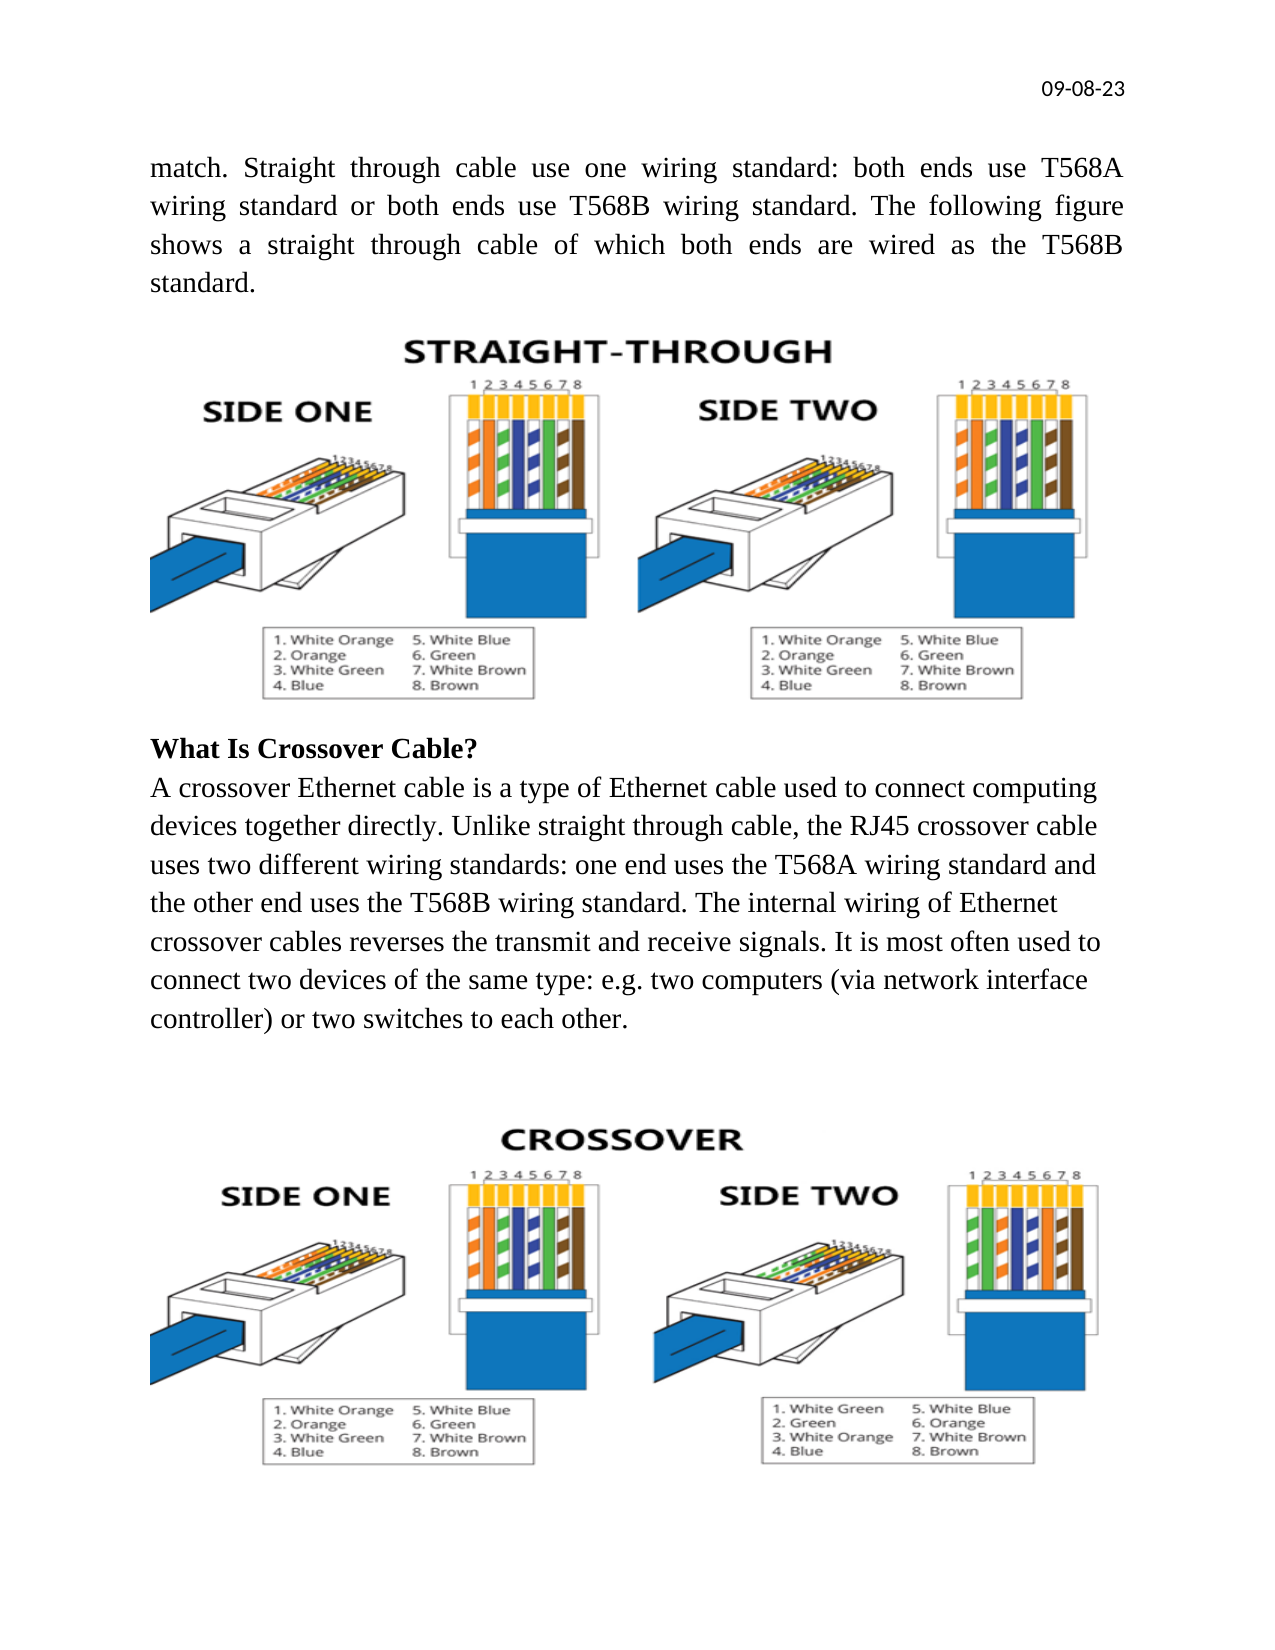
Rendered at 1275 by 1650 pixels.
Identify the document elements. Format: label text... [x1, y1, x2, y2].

text What Is Crossover Cable? A crossover Ethernet cable is a type of Ethernet cable used to connect computing devices together directly. Unlike straight through cable, the RJ45 crossover cable uses two different wiring standards: one end uses the T568A wiring standard and the other end uses the T568B wiring standard. The internal wiring of Ethernet crossover cables reverses the transmit and receive signals. It is most often used to connect two devices of the same type: e.g. two computers (via network interface controller) or two switches to each other. [150, 731, 1125, 1034]
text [150, 150, 1125, 299]
picture [150, 325, 1125, 707]
picture [150, 1119, 1125, 1472]
